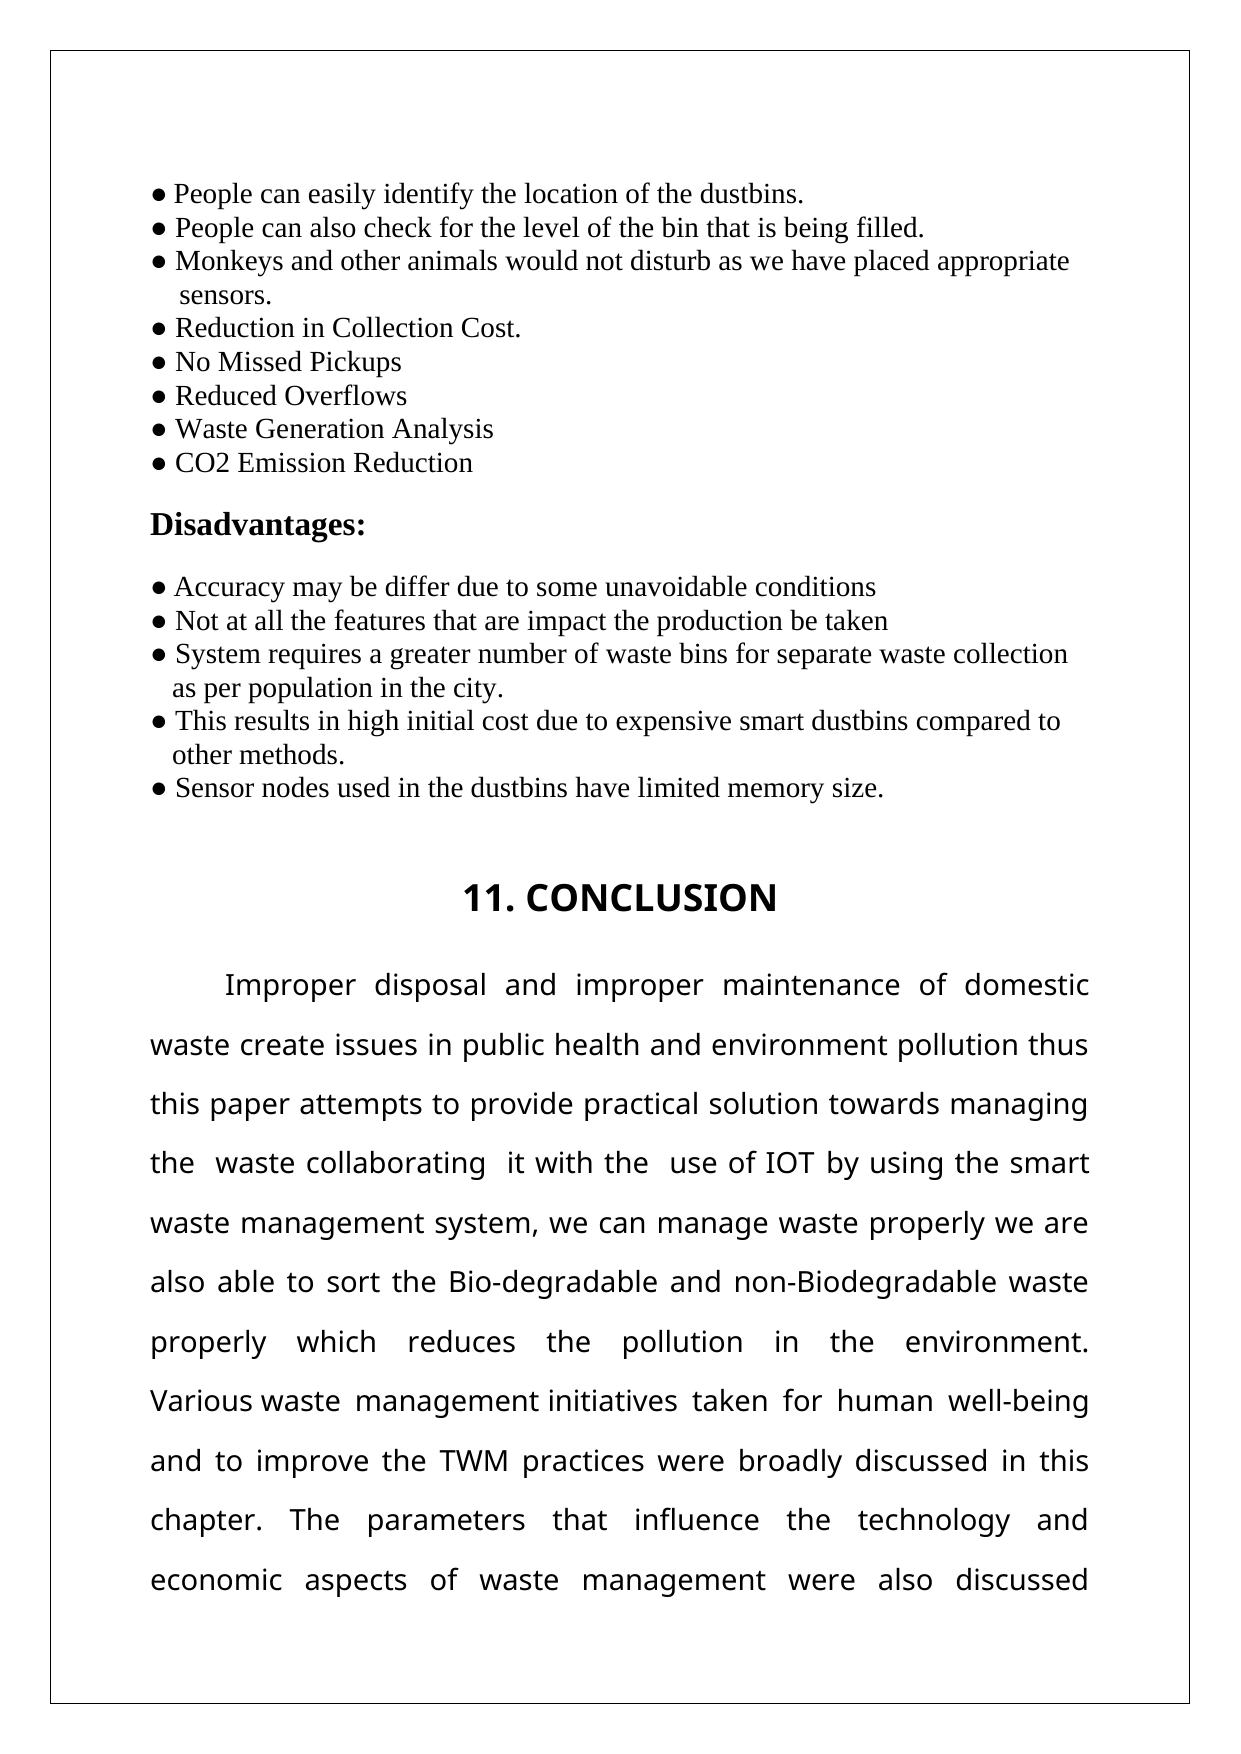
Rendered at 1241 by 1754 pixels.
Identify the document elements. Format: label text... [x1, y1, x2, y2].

text ● Waste Generation Analysis [150, 411, 1090, 445]
text sensors. [150, 277, 1090, 311]
text ● Sensor nodes used in the dustbins have limited memory size. [150, 771, 1090, 804]
text ● Not at all the features that are impact the production be taken [150, 603, 1090, 636]
text ● Reduced Overflows [150, 378, 1090, 411]
text ● Accuracy may be differ due to some unavoidable conditions [150, 569, 1090, 603]
text ● This results in high initial cost due to expensive smart dustbins compared to [150, 703, 1090, 737]
text ● Monkeys and other animals would not disturb as we have placed appropriate [150, 243, 1090, 277]
text ● People can also check for the level of the bin that is being filled. [150, 210, 1090, 243]
text ● Reduction in Collection Cost. [150, 311, 1090, 344]
text ● System requires a greater number of waste bins for separate waste collection [150, 636, 1090, 670]
text as per population in the city. [150, 670, 1090, 703]
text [150, 964, 1090, 1599]
text other methods. [150, 737, 1090, 771]
text ● CO2 Emission Reduction [150, 445, 1090, 478]
text ● People can easily identify the location of the dustbins. [150, 176, 1090, 210]
text 11. CONCLUSION [150, 871, 1090, 922]
text ● No Missed Pickups [150, 344, 1090, 378]
text Disadvantages: [150, 504, 1090, 543]
